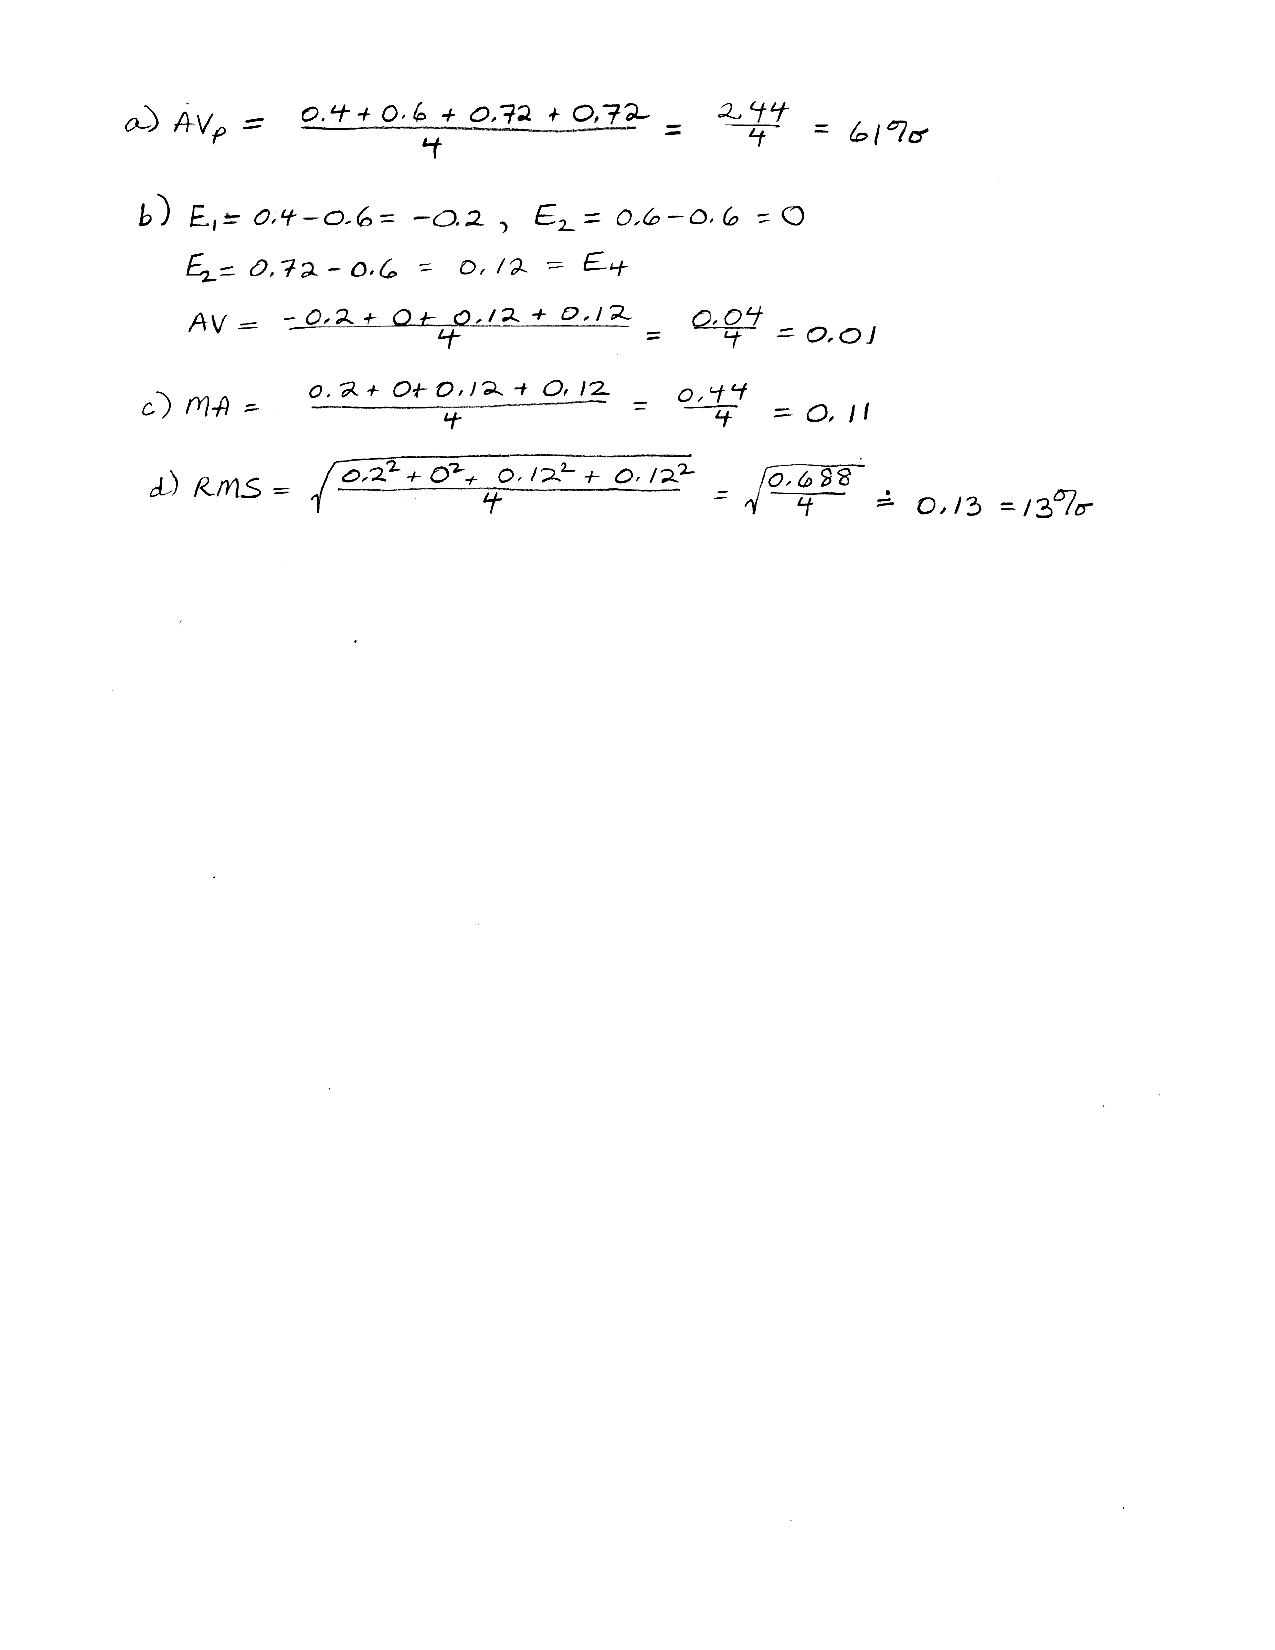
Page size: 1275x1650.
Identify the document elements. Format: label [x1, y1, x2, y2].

picture [75, 75, 1199, 1538]
